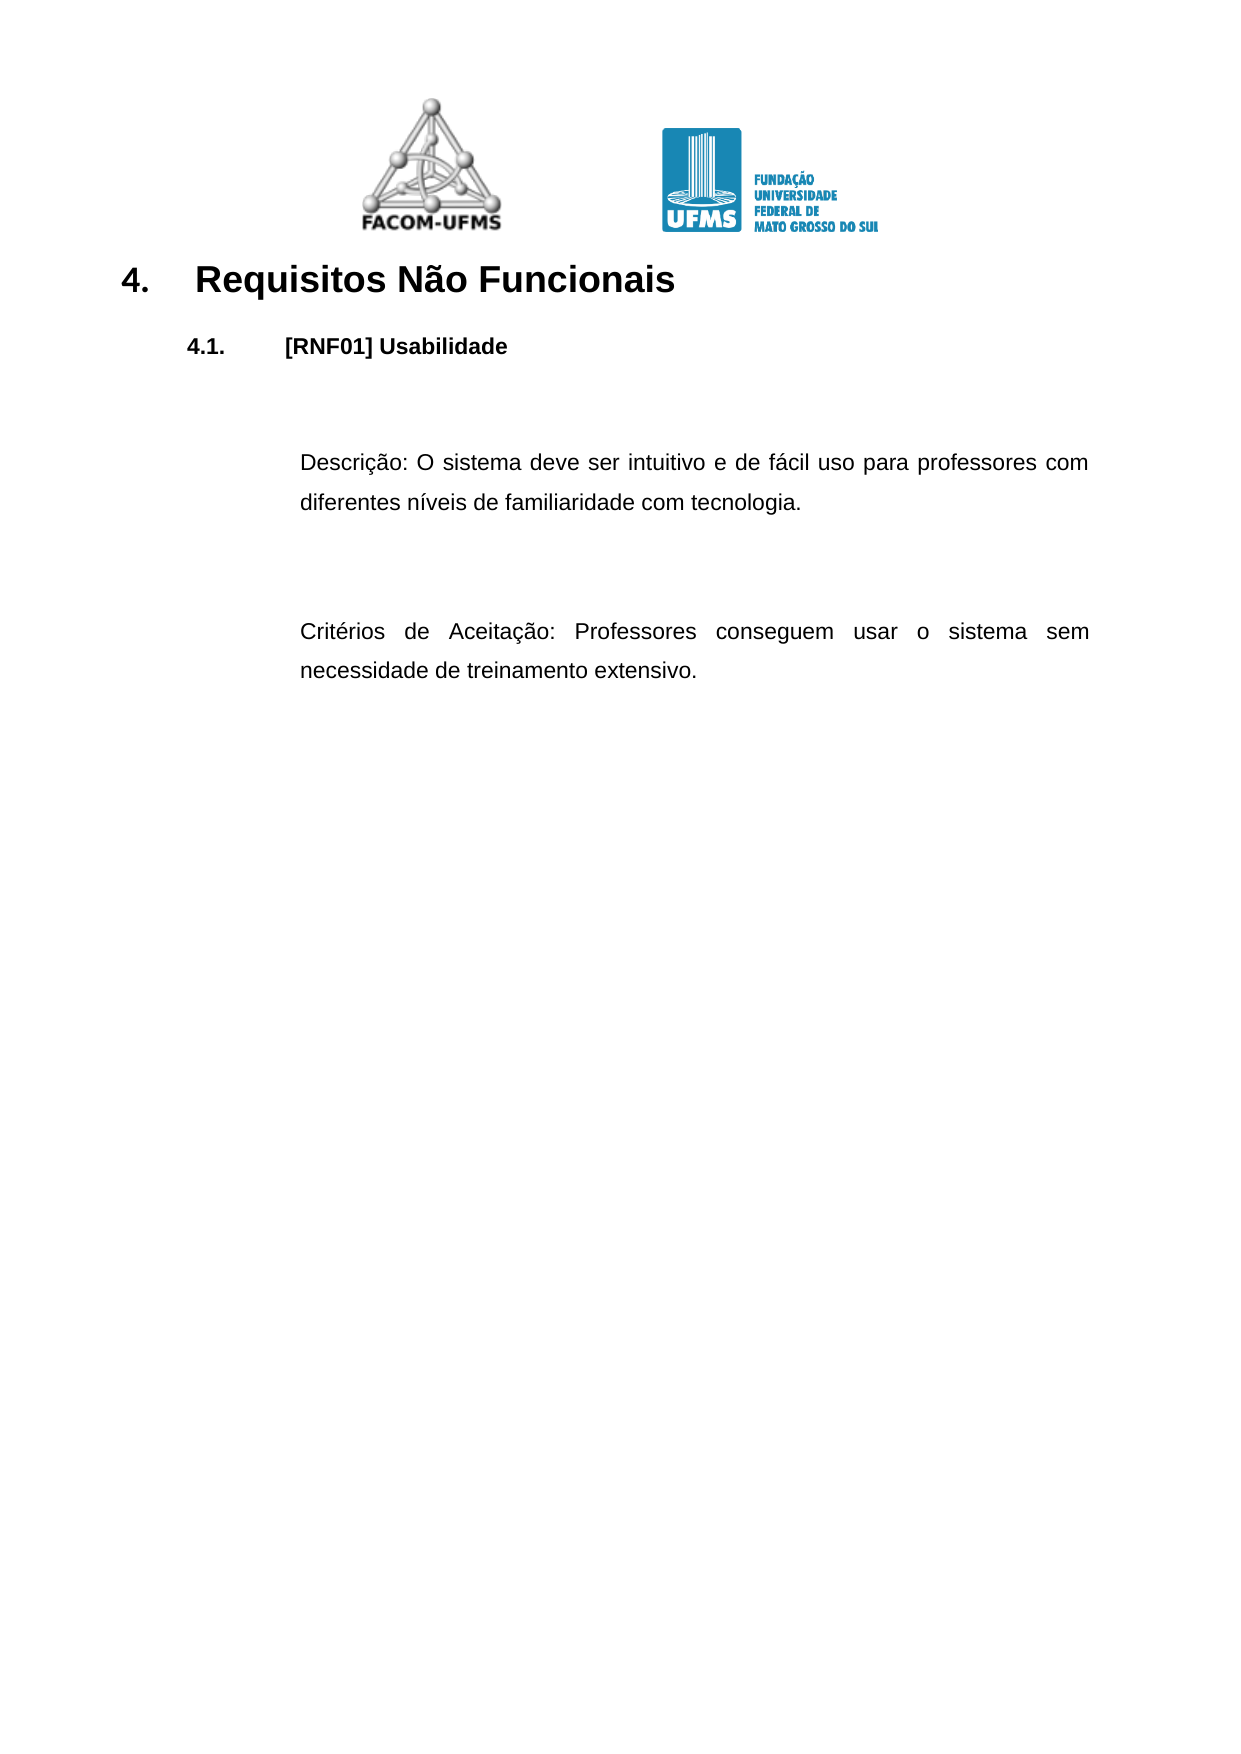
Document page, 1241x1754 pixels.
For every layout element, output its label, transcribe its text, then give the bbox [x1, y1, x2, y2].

picture [662, 128, 878, 232]
text Critérios de Aceitação: Professores conseguem usar o sistema sem necessidade de treinamento extensivo. [300, 618, 1090, 683]
subtitle Requisitos Não Funcionais [150, 256, 1090, 302]
text Descrição: O sistema deve ser intuitivo e de fácil uso para professores com diferentes níveis de familiaridade com tecnologia. [300, 449, 1090, 515]
picture [362, 98, 502, 232]
list [RNF01] Usabilidade [225, 333, 1090, 360]
